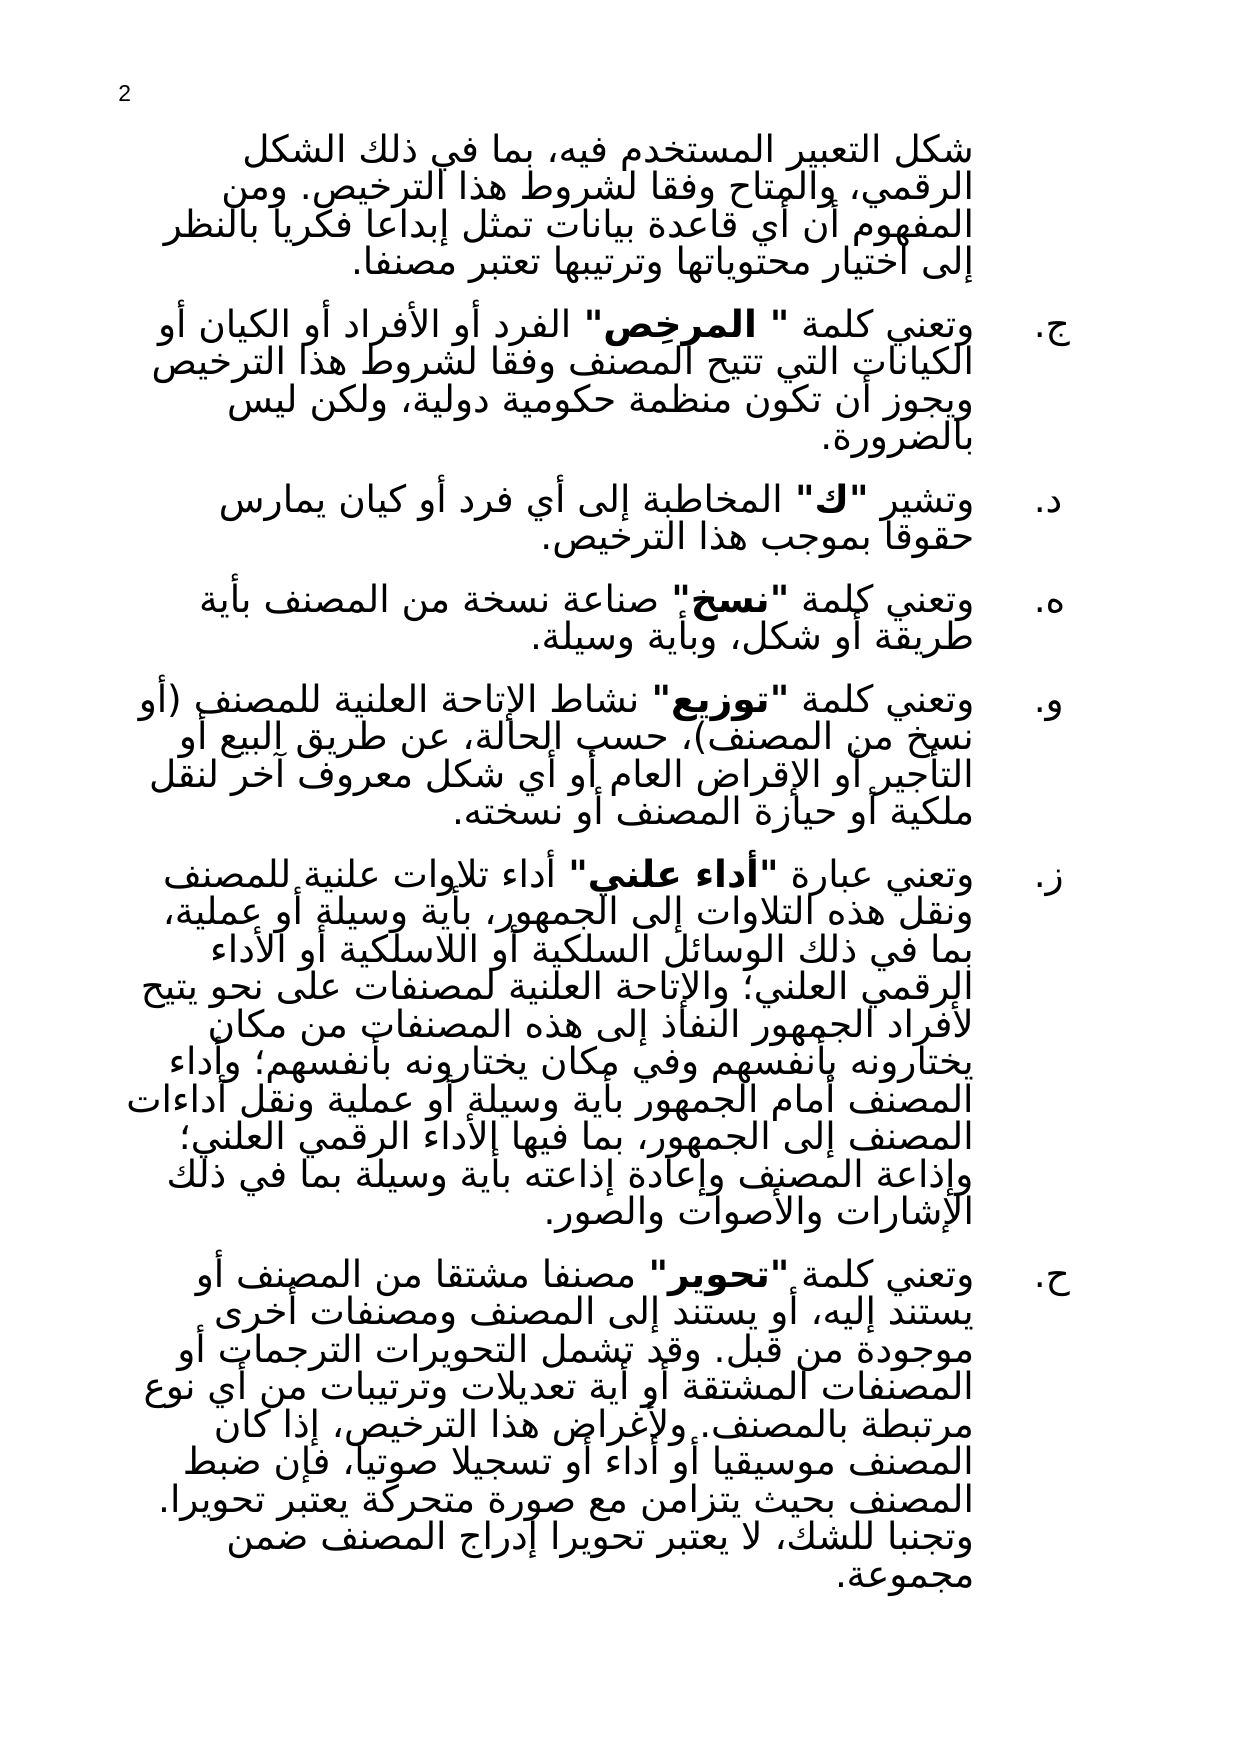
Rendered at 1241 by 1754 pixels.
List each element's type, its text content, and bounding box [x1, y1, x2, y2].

list وتعني كلمة " المرخِص" الفرد أو الأفراد أو الكيان أو الكيانات التي تتيح المصنف وفقا لشروط هذا الترخيص ويجوز أن تكون منظمة حكومية دولية، ولكن ليس بالضرورة. [118, 307, 1033, 457]
list وتعني عبارة "أداء علني" أداء تلاوات علنية للمصنف ونقل هذه التلاوات إلى الجمهور، بأية وسيلة أو عملية، بما في ذلك الوسائل السلكية أو اللاسلكية أو الأداء الرقمي العلني؛ والإتاحة العلنية لمصنفات على نحو يتيح لأفراد الجمهور النفاذ إلى هذه المصنفات من مكان يختارونه بأنفسهم وفي مكان يختارونه بأنفسهم؛ وأداء المصنف أمام الجمهور بأية وسيلة أو عملية ونقل أداءات المصنف إلى الجمهور، بما فيها الأداء الرقمي العلني؛ وإذاعة المصنف وإعادة إذاعته بأية وسيلة بما في ذلك الإشارات والأصوات والصور. [118, 857, 1033, 1232]
list وتعني كلمة "تحوير" مصنفا مشتقا من المصنف أو يستند إليه، أو يستند إلى المصنف ومصنفات أخرى موجودة من قبل. وقد تشمل التحويرات الترجمات أو المصنفات المشتقة أو أية تعديلات وترتيبات من أي نوع مرتبطة بالمصنف. ولأغراض هذا الترخيص، إذا كان المصنف موسيقيا أو أداء أو تسجيلا صوتيا، فإن ضبط المصنف بحيث يتزامن مع صورة متحركة يعتبر تحويرا. وتجنبا للشك، لا يعتبر تحويرا إدراج المصنف ضمن مجموعة. [118, 1257, 1033, 1595]
list وتشير "ك" المخاطبة إلى أي فرد أو كيان يمارس حقوقا بموجب هذا الترخيص. [118, 482, 1033, 557]
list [118, 132, 1033, 282]
list وتعني كلمة "نسخ" صناعة نسخة من المصنف بأية طريقة أو شكل، وبأية وسيلة. [118, 582, 1033, 657]
list وتعني كلمة "توزيع" نشاط الإتاحة العلنية للمصنف (أو نسخ من المصنف)، حسب الحالة، عن طريق البيع أو التأجير أو الإقراض العام أو أي شكل معروف آخر لنقل ملكية أو حيازة المصنف أو نسخته. [118, 682, 1033, 832]
